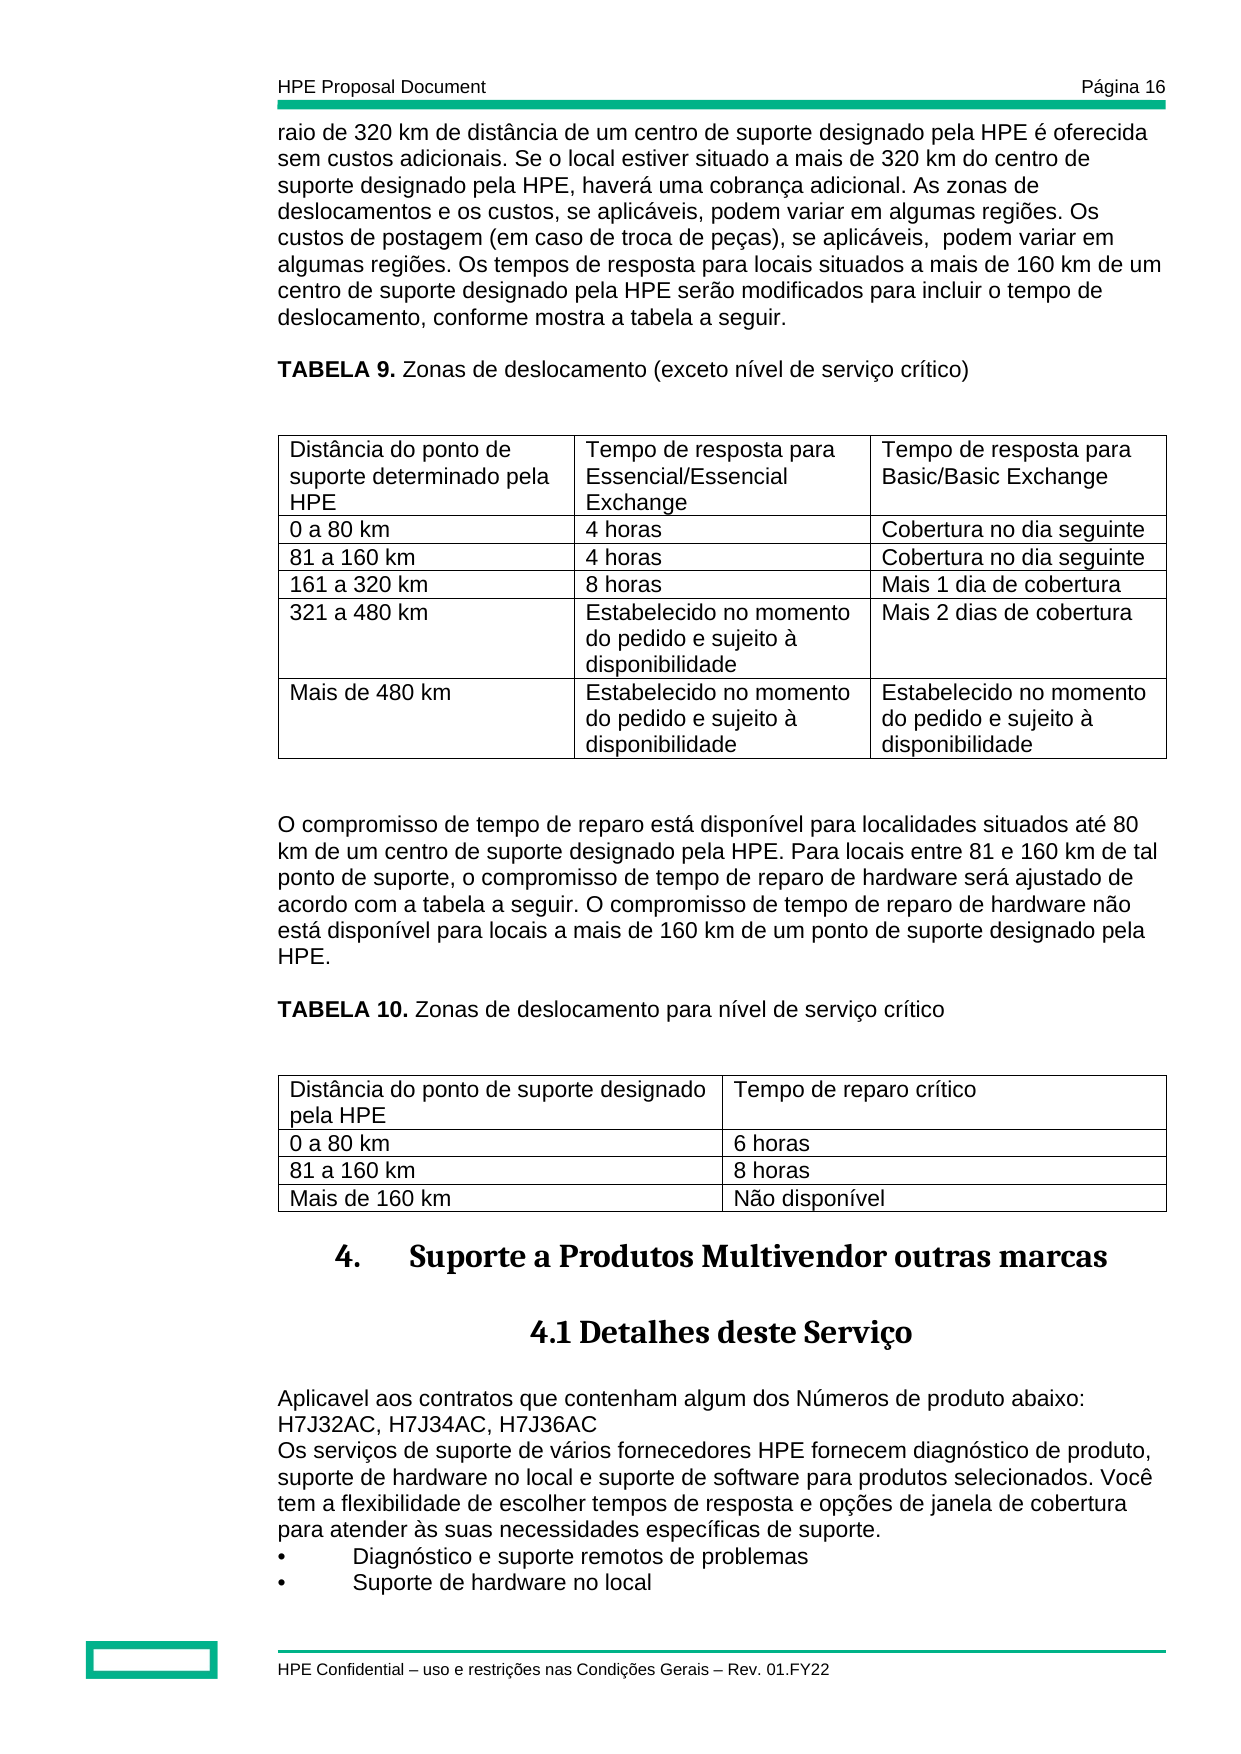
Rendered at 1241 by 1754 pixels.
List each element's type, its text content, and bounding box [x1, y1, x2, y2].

table_cell 8 horas [575, 571, 870, 597]
table_cell 0 a 80 km [279, 516, 574, 543]
table_cell 321 a 480 km [279, 599, 574, 678]
title 4. Suporte a Produtos Multivendor outras marcas 4.1 Detalhes deste Serviço [277, 1237, 1165, 1352]
table_cell Estabelecido no momento do pedido e sujeito à disponibilidade [575, 679, 870, 758]
table_cell 81 a 160 km [279, 544, 574, 570]
table_cell 161 a 320 km [279, 571, 574, 597]
table_header Tempo de resposta para Basic/Basic Exchange [871, 436, 1166, 515]
table_cell Estabelecido no momento do pedido e sujeito à disponibilidade [871, 679, 1166, 758]
table_header Tempo de resposta para Essencial/Essencial Exchange [575, 436, 870, 515]
table_cell 8 horas [723, 1157, 1166, 1183]
table_cell 0 a 80 km [279, 1130, 722, 1156]
table_cell Cobertura no dia seguinte [871, 544, 1166, 570]
table_header Distância do ponto de suporte designado pela HPE [279, 1076, 722, 1129]
table_cell Mais de 160 km [279, 1185, 722, 1211]
table_cell 4 horas [575, 544, 870, 570]
table_header Tempo de reparo crítico [723, 1076, 1166, 1129]
table_cell Mais 1 dia de cobertura [871, 571, 1166, 597]
table_header Distância do ponto de suporte determinado pela HPE [279, 436, 574, 515]
table_cell Estabelecido no momento do pedido e sujeito à disponibilidade [575, 599, 870, 678]
table_cell Mais de 480 km [279, 679, 574, 758]
table_cell Não disponível [723, 1185, 1166, 1211]
text O compromisso de tempo de reparo está disponível para localidades situados até 80 km de um centro de suporte designado pela HPE. Para locais entre 81 e 160 km de tal ponto de suporte, o compromisso de tempo de reparo de hardware será ajustado de acordo com a tabela a seguir. O compromisso de tempo de reparo de hardware não está disponível para locais a mais de 160 km de um ponto de suporte designado pela HPE. TABELA 10. Zonas de deslocamento para nível de serviço crítico [277, 759, 1165, 1075]
table_cell 4 horas [575, 516, 870, 543]
picture [85, 1641, 218, 1679]
table_cell 81 a 160 km [279, 1157, 722, 1183]
table_cell 6 horas [723, 1130, 1166, 1156]
table_cell Cobertura no dia seguinte [871, 516, 1166, 543]
table_cell Mais 2 dias de cobertura [871, 599, 1166, 678]
